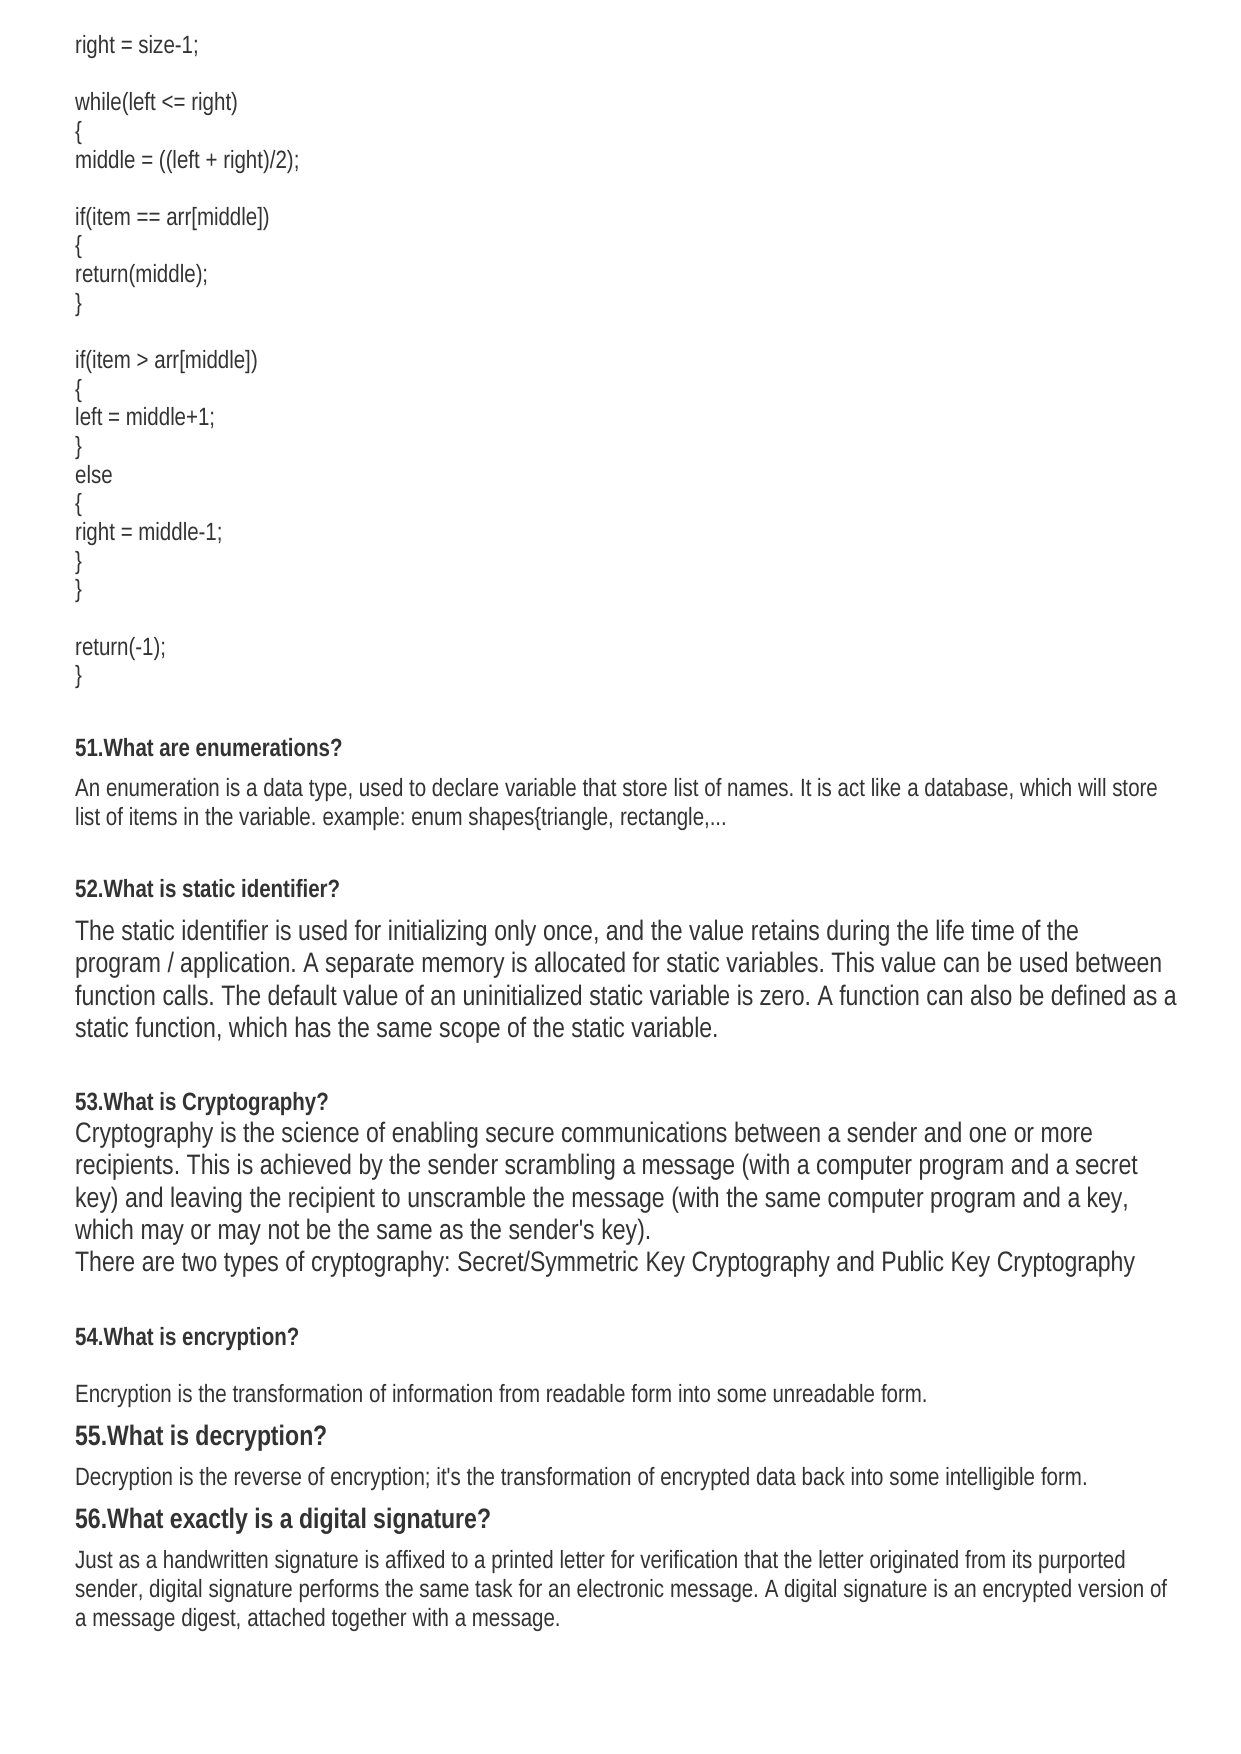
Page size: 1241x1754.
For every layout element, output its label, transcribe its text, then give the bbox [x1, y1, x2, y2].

text Decryption is the reverse of encryption; it's the transformation of encrypted data back into some intelligible form. [75, 1462, 1180, 1491]
text The static identifier is used for initializing only once, and the value retains during the life time of the program / application. A separate memory is allocated for static variables. This value can be used between function calls. The default value of an uninitialized static variable is zero. A function can also be defined as a static function, which has the same scope of the static variable. [75, 914, 1180, 1043]
text An enumeration is a data type, used to declare variable that store list of names. It is act like a database, which will store list of items in the variable. example: enum shapes{triangle, rectangle,... [75, 773, 1180, 830]
text 53.What is Cryptography? Cryptography is the science of enabling secure communications between a sender and one or more recipients. This is achieved by the sender scrambling a message (with a computer program and a secret key) and leaving the recipient to unscramble the message (with the same computer program and a key, which may or may not be the same as the sender's key). There are two types of cryptography: Secret/Symmetric Key Cryptography and Public Key Cryptography [75, 1087, 1180, 1277]
text 55.What is decryption? [75, 1419, 1180, 1451]
text Just as a handwritten signature is affixed to a printed letter for verification that the letter originated from its purported sender, digital signature performs the same task for an electronic message. A digital signature is an encrypted version of a message digest, attached together with a message. [75, 1545, 1180, 1631]
text 51.What are enumerations? [75, 733, 1180, 762]
text 56.What exactly is a digital signature? [75, 1502, 1180, 1534]
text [75, 30, 1180, 689]
text 52.What is static identifier? [75, 874, 1180, 903]
text 54.What is encryption? Encryption is the transformation of information from readable form into some unreadable form. [75, 1322, 1180, 1408]
